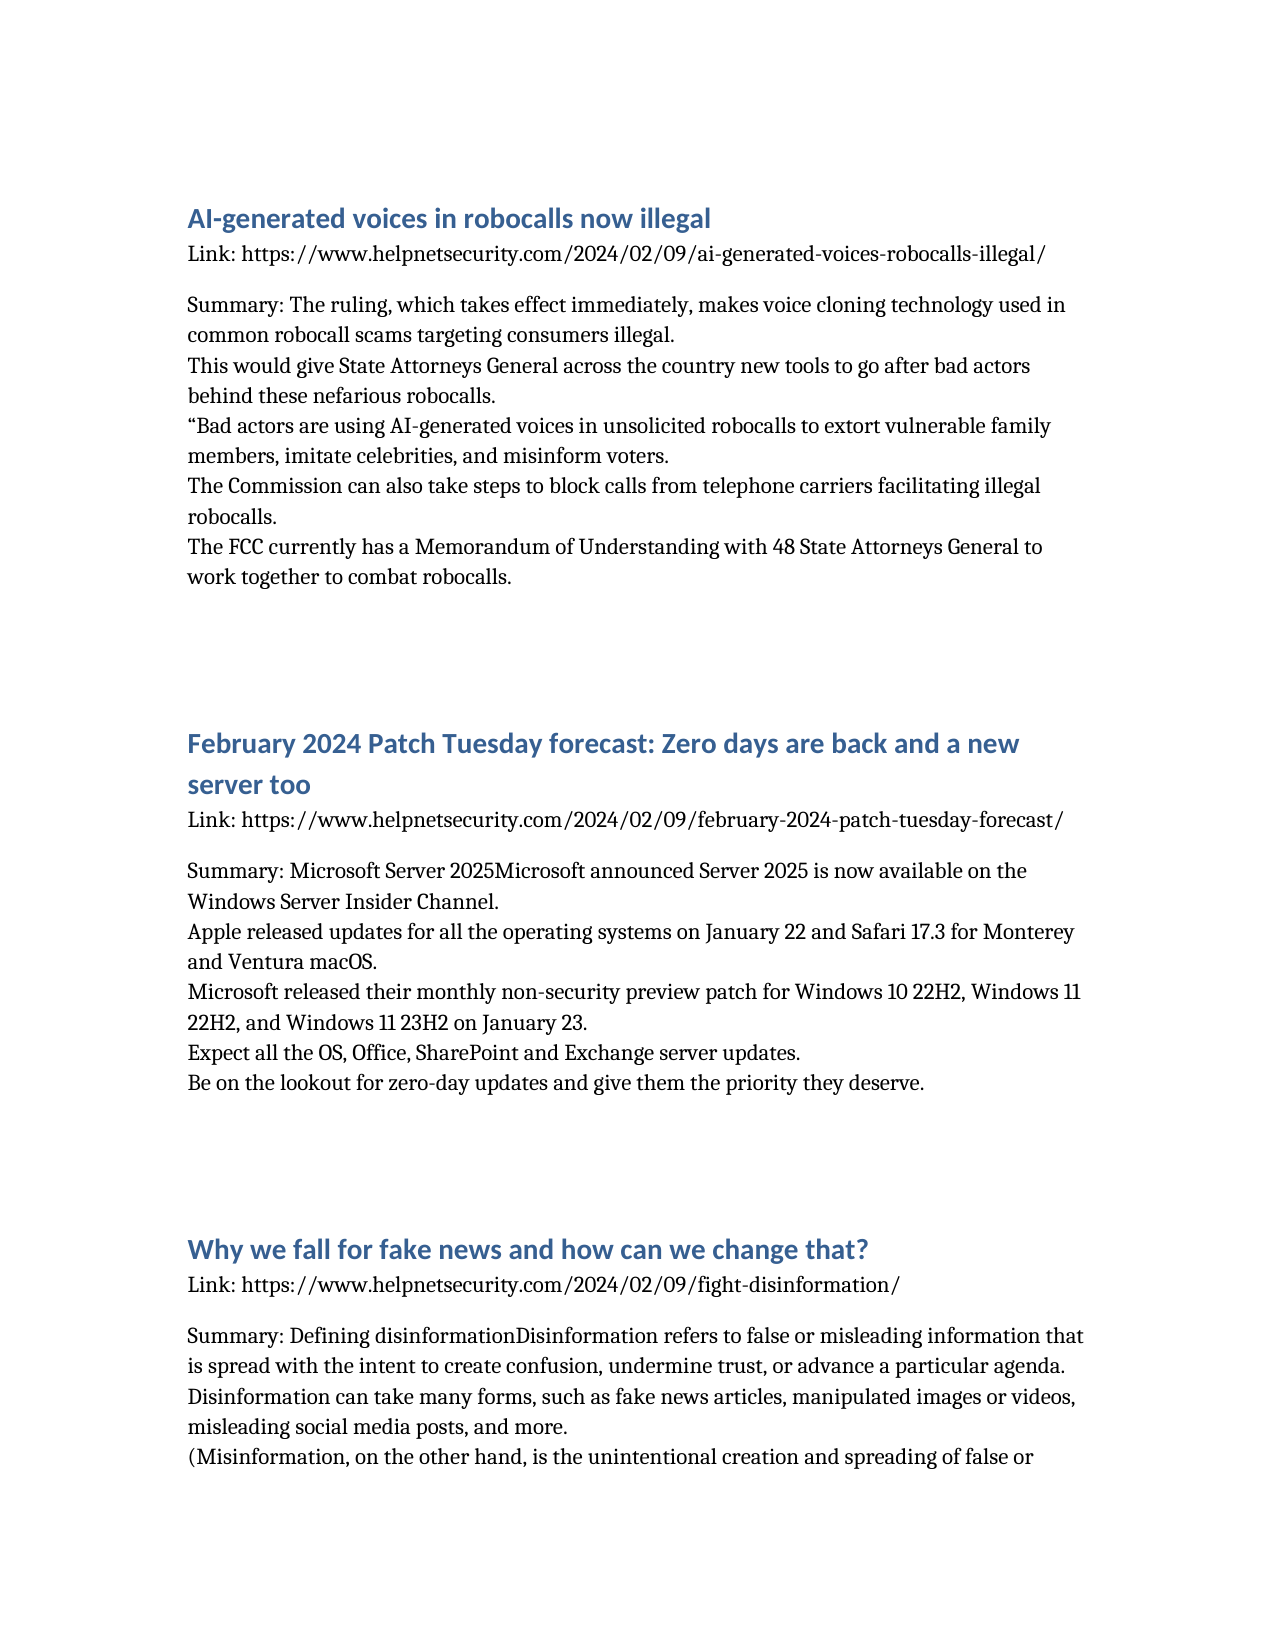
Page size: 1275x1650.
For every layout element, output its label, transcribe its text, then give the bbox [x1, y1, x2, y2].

text Link: https://www.helpnetsecurity.com/2024/02/09/ai-generated-voices-robocalls-illegal/ [187, 241, 1087, 267]
subtitle Why we fall for fake news and how can we change that? [187, 1231, 1087, 1267]
subtitle AI-generated voices in robocalls now illegal [187, 200, 1087, 236]
text Link: https://www.helpnetsecurity.com/2024/02/09/fight-disinformation/ [187, 1272, 1087, 1298]
subtitle February 2024 Patch Tuesday forecast: Zero days are back and a new server too [187, 725, 1087, 802]
text Summary: Microsoft Server 2025Microsoft announced Server 2025 is now available on the Windows Server Insider Channel. Apple released updates for all the operating systems on January 22 and Safari 17.3 for Monterey and Ventura macOS. Microsoft released their monthly non-security preview patch for Windows 10 22H2, Windows 11 22H2, and Windows 11 23H2 on January 23. Expect all the OS, Office, SharePoint and Exchange server updates. Be on the lookout for zero-day updates and give them the priority they deserve. [187, 858, 1087, 1096]
text Link: https://www.helpnetsecurity.com/2024/02/09/february-2024-patch-tuesday-forecast/ [187, 807, 1087, 833]
text Summary: The ruling, which takes effect immediately, makes voice cloning technology used in common robocall scams targeting consumers illegal. This would give State Attorneys General across the country new tools to go after bad actors behind these nefarious robocalls. “Bad actors are using AI-generated voices in unsolicited robocalls to extort vulnerable family members, imitate celebrities, and misinform voters. The Commission can also take steps to block calls from telephone carriers facilitating illegal robocalls. The FCC currently has a Memorandum of Understanding with 48 State Attorneys General to work together to combat robocalls. [187, 292, 1087, 590]
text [187, 1323, 1087, 1470]
